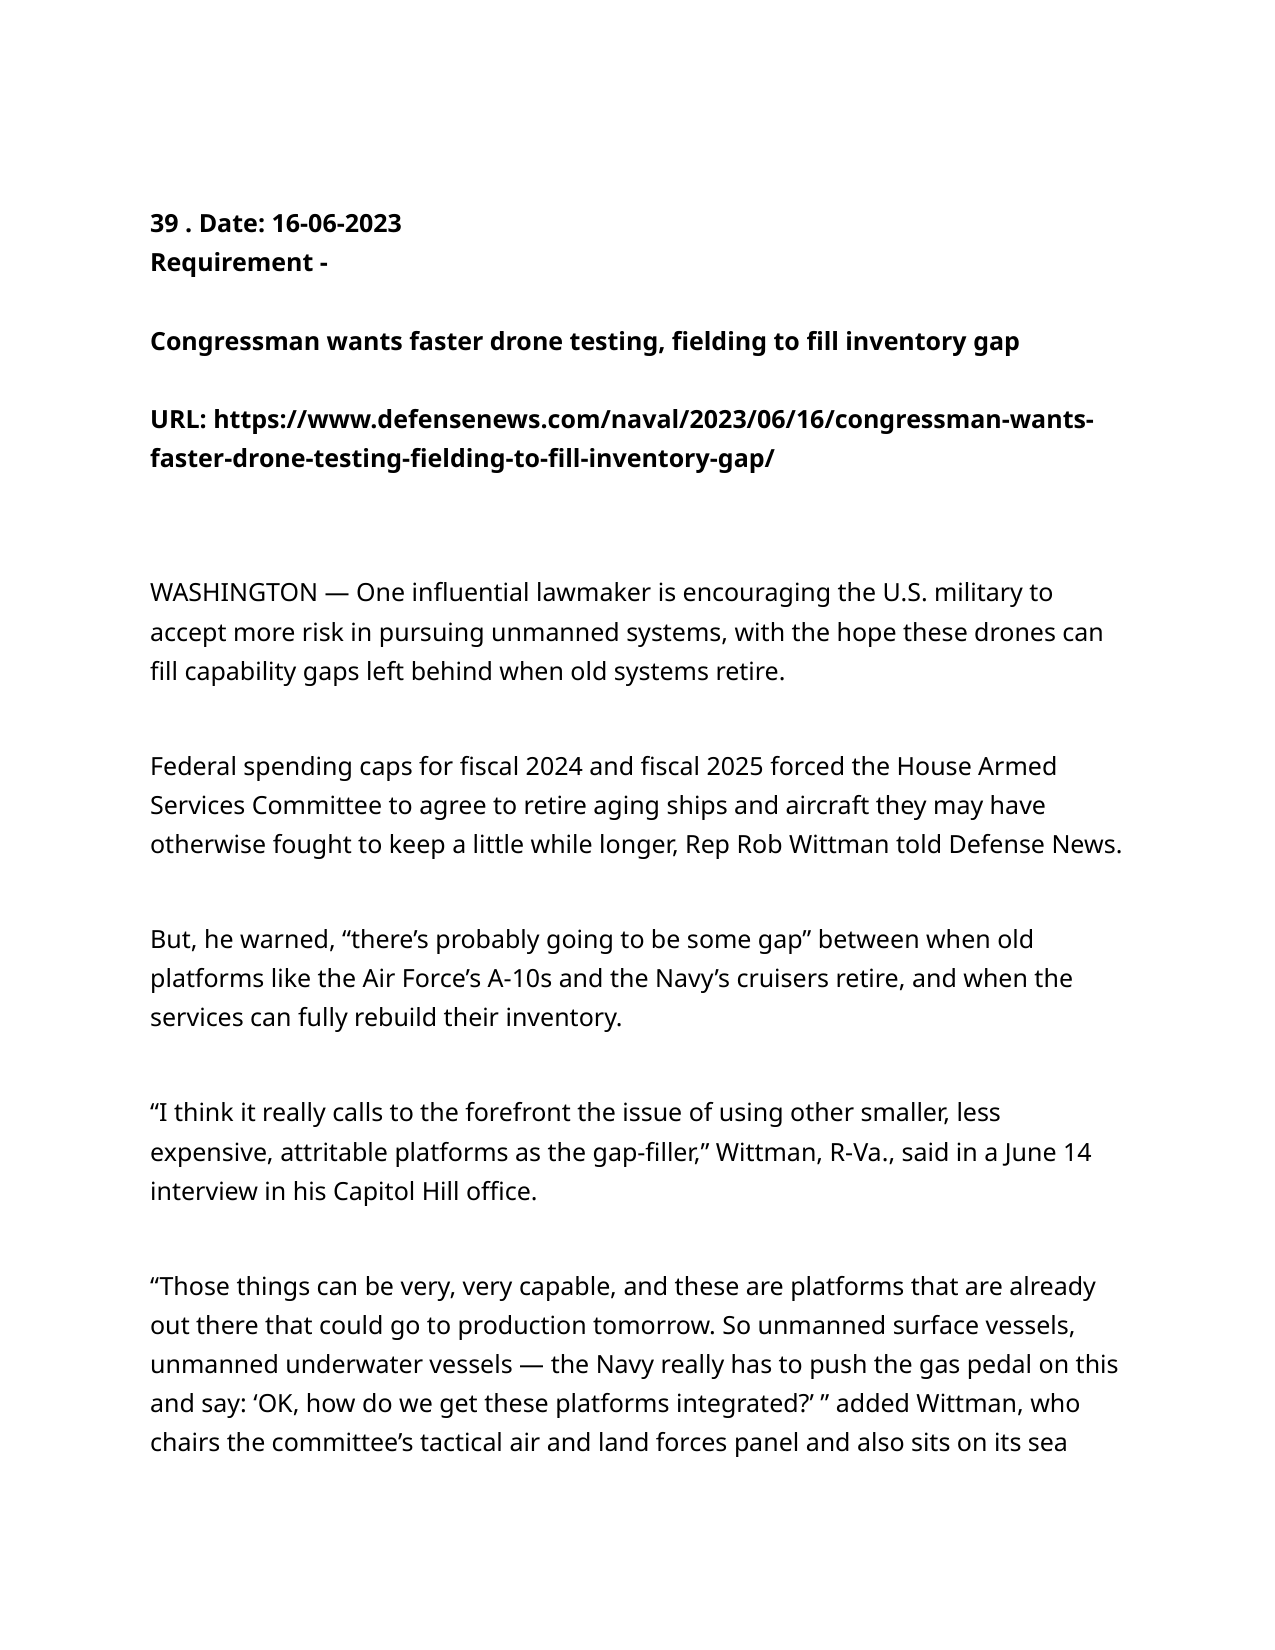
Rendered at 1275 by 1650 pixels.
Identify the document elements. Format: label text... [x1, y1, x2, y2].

text Federal spending caps for fiscal 2024 and fiscal 2025 forced the House Armed Services Committee to agree to retire aging ships and aircraft they may have otherwise fought to keep a little while longer, Rep Rob Wittman told Defense News. [150, 748, 1125, 900]
text But, he warned, “there’s probably going to be some gap” between when old platforms like the Air Force’s A-10s and the Navy’s cruisers retire, and when the services can fully rebuild their inventory. [150, 922, 1125, 1073]
text “I think it really calls to the forefront the issue of using other smaller, less expensive, attritable platforms as the gap-filler,” Wittman, R-Va., said in a June 14 interview in his Capitol Hill office. [150, 1095, 1125, 1247]
text 39 . Date: 16-06-2023 Requirement - Congressman wants faster drone testing, fielding to fill inventory gap URL: https://www.defensenews.com/naval/2023/06/16/congressman-wants-faster-drone-testing-fielding-to-fill-inventory-gap/ [150, 206, 1125, 553]
text WASHINGTON — One influential lawmaker is encouraging the U.S. military to accept more risk in pursuing unmanned systems, with the hope these drones can fill capability gaps left behind when old systems retire. [150, 575, 1125, 727]
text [150, 1268, 1125, 1459]
